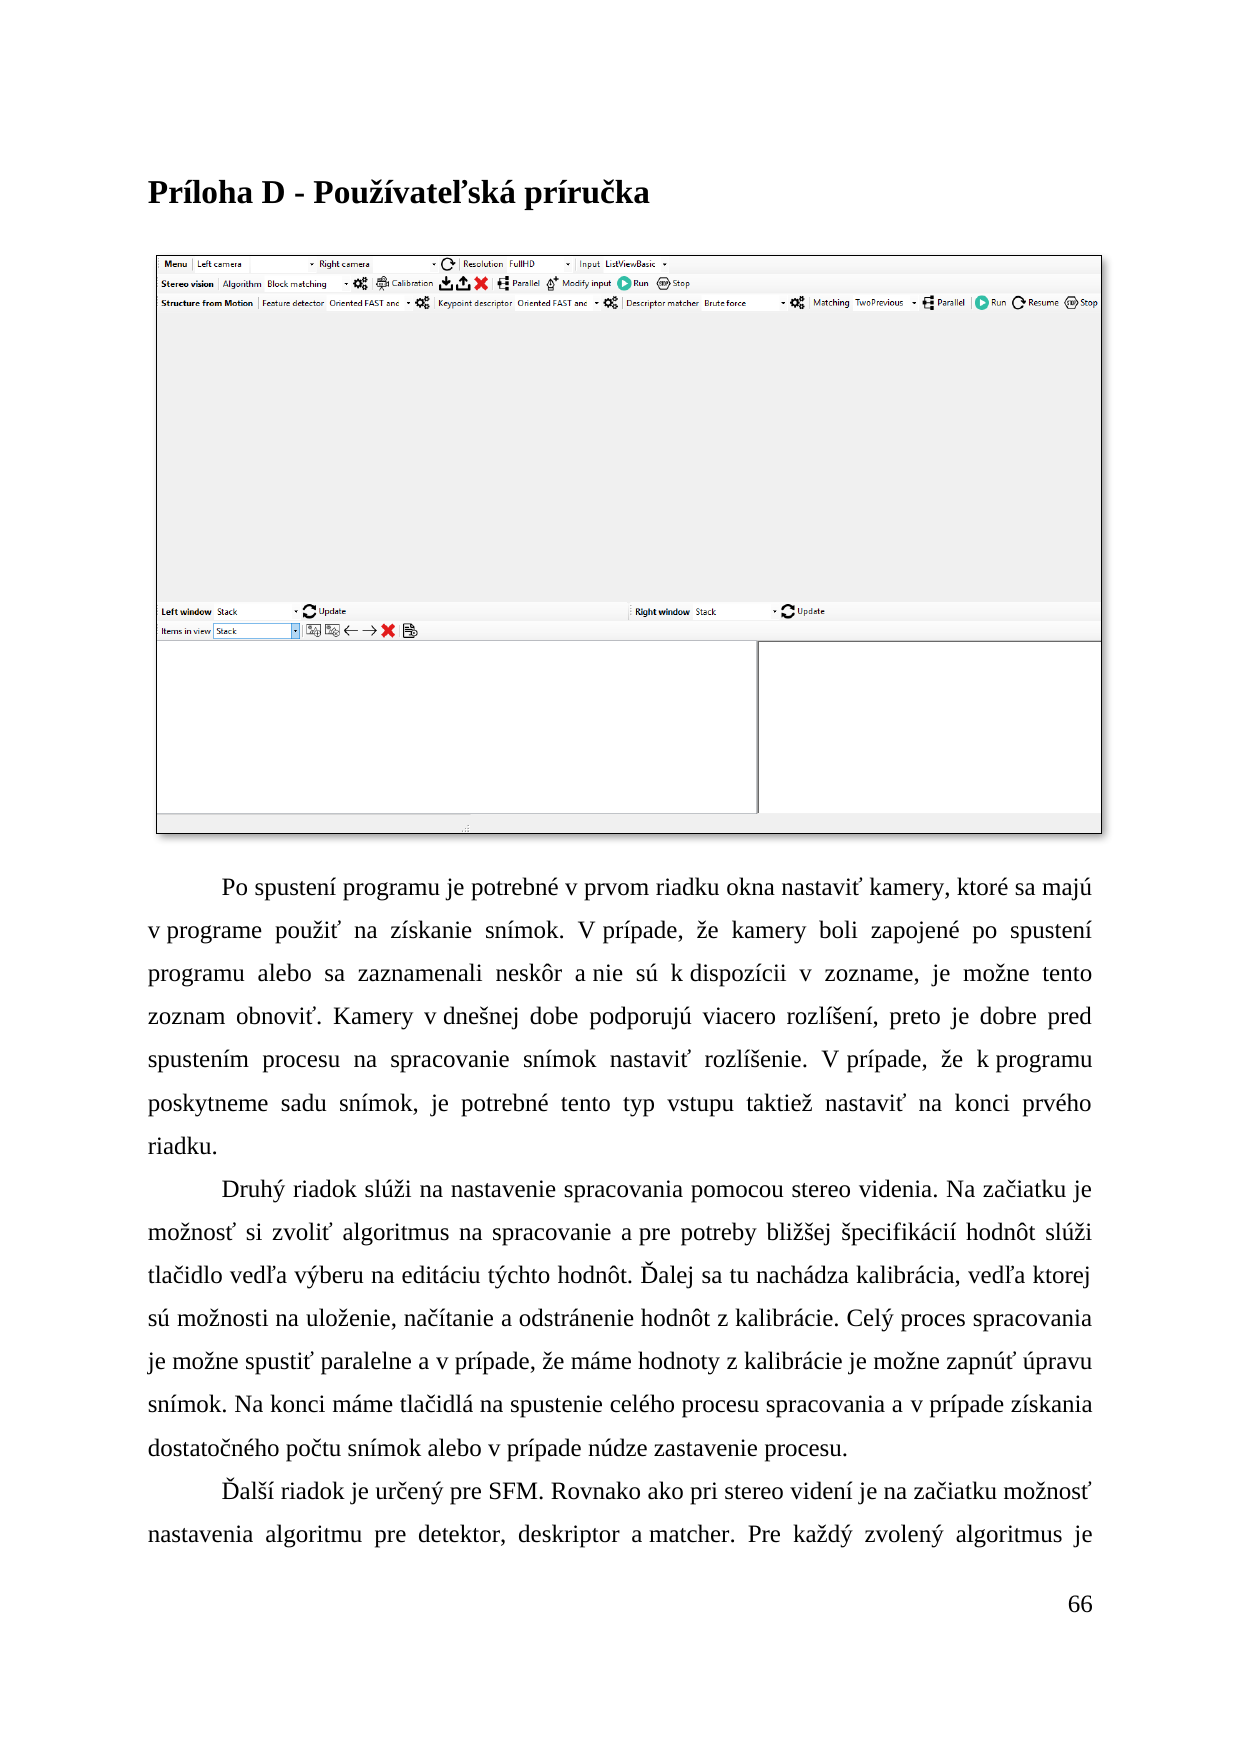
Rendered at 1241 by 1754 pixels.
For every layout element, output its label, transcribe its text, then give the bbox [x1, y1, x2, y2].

text Po spustení programu je potrebné v prvom riadku okna nastaviť kamery, ktoré sa majú v programe použiť na získanie snímok. V prípade, že kamery boli zapojené po spustení programu alebo sa zaznamenali neskôr a nie sú k dispozícii v zozname, je možne tento zoznam obnoviť. Kamery v dnešnej dobe podporujú viacero rozlíšení, preto je dobre pred spustením procesu na spracovanie snímok nastaviť rozlíšenie. V prípade, že k programu poskytneme sadu snímok, je potrebné tento typ vstupu taktiež nastaviť na konci prvého riadku. [148, 872, 1093, 1159]
picture [157, 256, 1101, 833]
text Druhý riadok slúži na nastavenie spracovania pomocou stereo videnia. Na začiatku je možnosť si zvoliť algoritmus na spracovanie a pre potreby bližšej špecifikácií hodnôt slúži tlačidlo vedľa výberu na editáciu týchto hodnôt. Ďalej sa tu nachádza kalibrácia, vedľa ktorej sú možnosti na uloženie, načítanie a odstránenie hodnôt z kalibrácie. Celý proces spracovania je možne spustiť paralelne a v prípade, že máme hodnoty z kalibrácie je možne zapnúť úpravu snímok. Na konci máme tlačidlá na spustenie celého procesu spracovania a v prípade získania dostatočného počtu snímok alebo v prípade núdze zastavenie procesu. [148, 1174, 1093, 1461]
subtitle Príloha D - Používateľská príručka [148, 173, 1093, 211]
